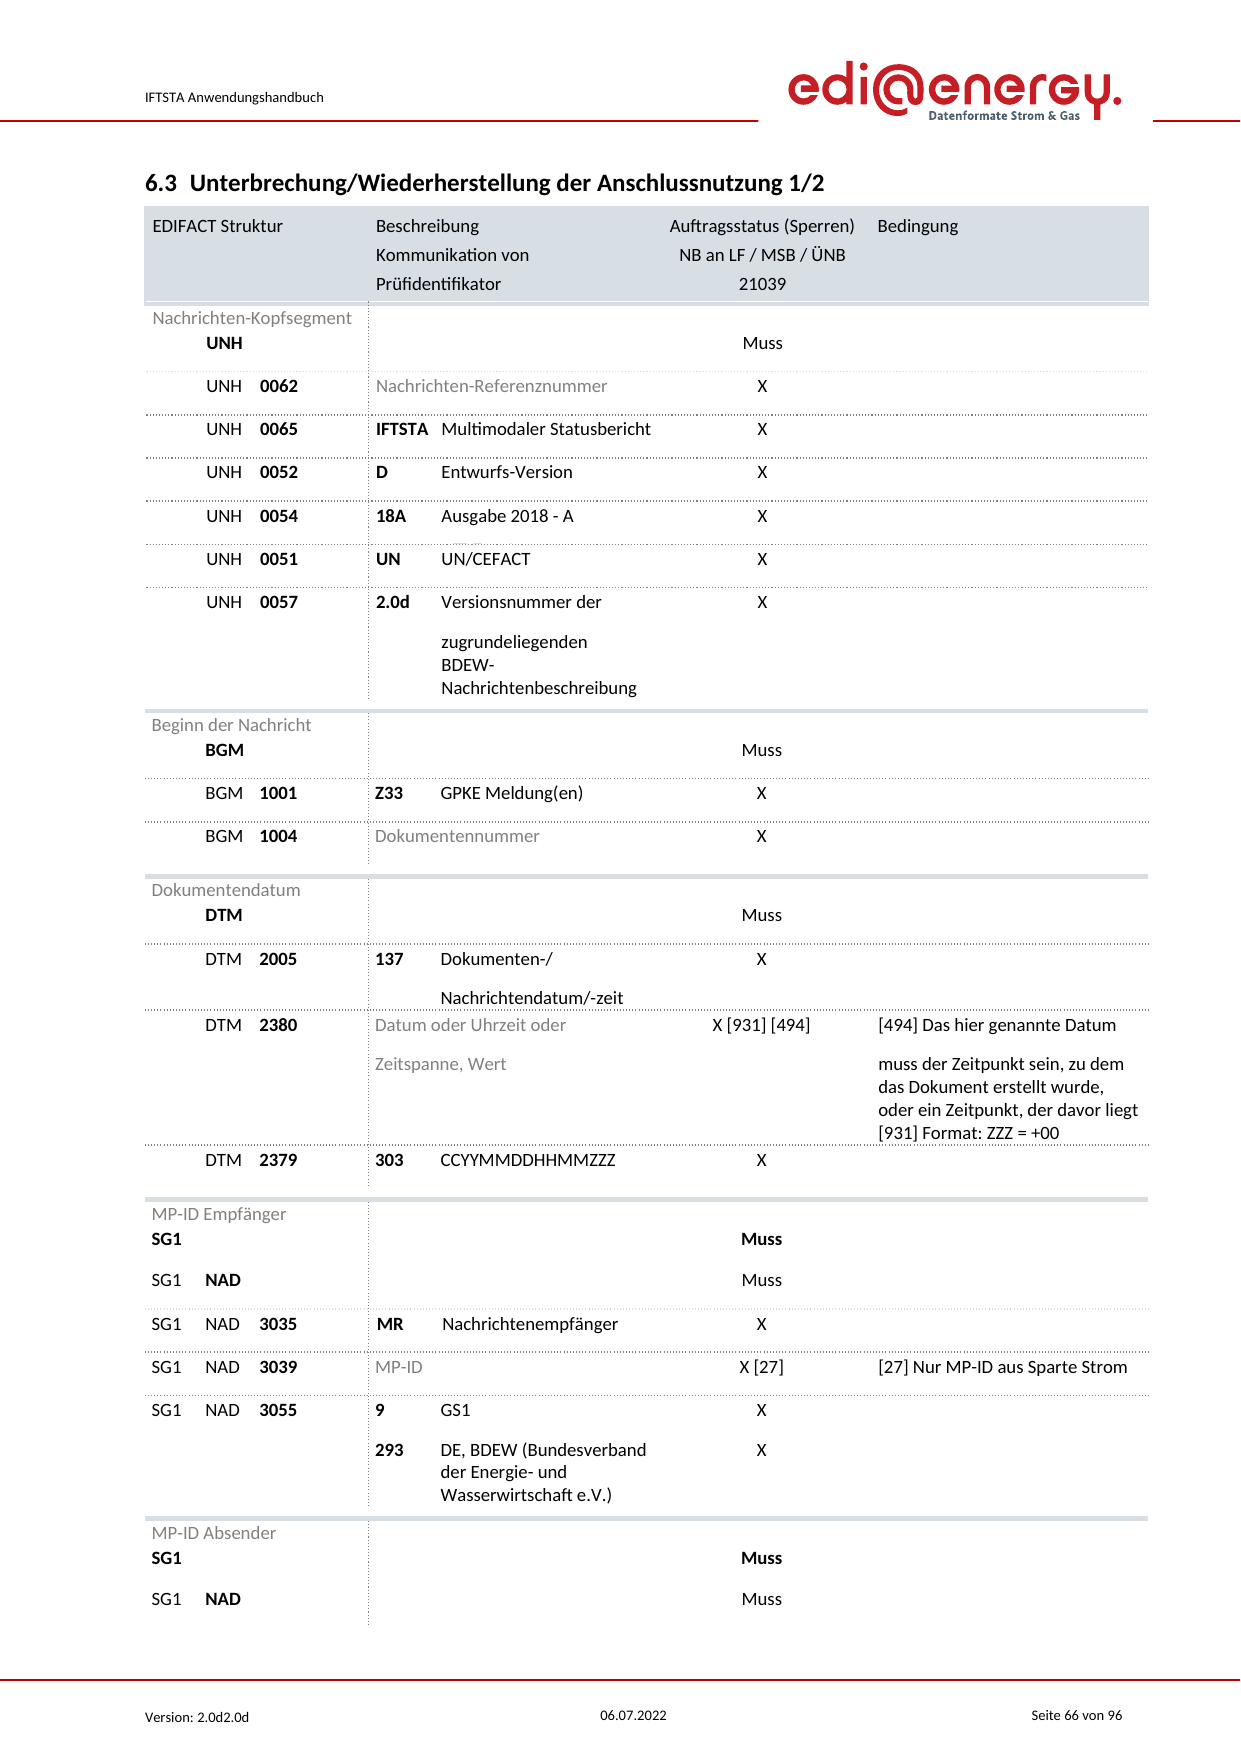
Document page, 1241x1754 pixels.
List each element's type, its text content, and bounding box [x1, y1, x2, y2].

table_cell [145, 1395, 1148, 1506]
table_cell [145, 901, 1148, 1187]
subtitle Unterbrechung/Wiederherstellung der Anschlussnutzung 1/2 [145, 164, 1122, 198]
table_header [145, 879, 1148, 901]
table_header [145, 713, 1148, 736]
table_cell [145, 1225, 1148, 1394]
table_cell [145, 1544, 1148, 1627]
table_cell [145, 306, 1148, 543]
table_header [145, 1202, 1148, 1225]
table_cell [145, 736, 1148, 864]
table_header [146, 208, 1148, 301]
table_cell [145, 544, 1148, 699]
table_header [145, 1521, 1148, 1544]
